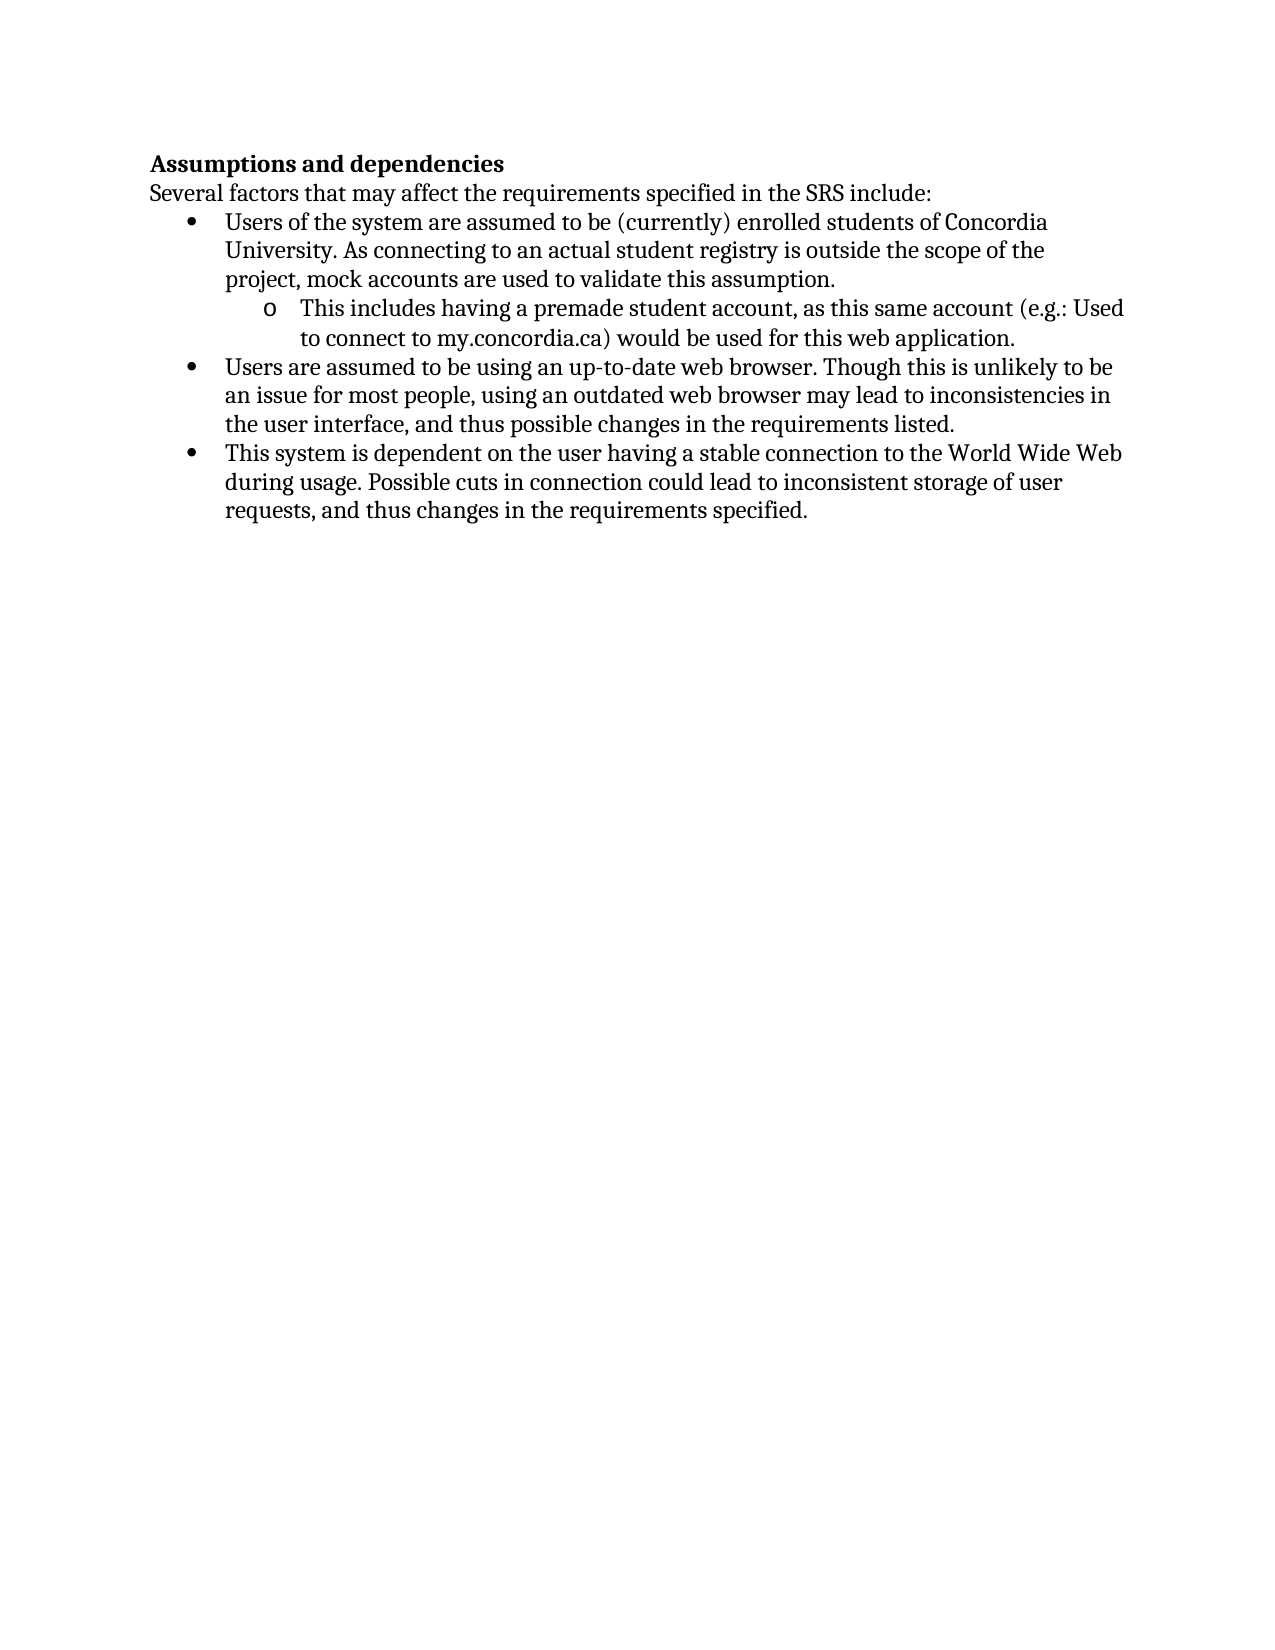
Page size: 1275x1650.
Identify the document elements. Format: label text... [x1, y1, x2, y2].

list This system is dependent on the user having a stable connection to the World Wide Web during usage. Possible cuts in connection could lead to inconsistent storage of user requests, and thus changes in the requirements specified. [187, 439, 1125, 525]
list Users of the system are assumed to be (currently) enrolled students of Concordia University. As connecting to an actual student registry is outside the scope of the project, mock accounts are used to validate this assumption. [187, 207, 1125, 294]
text Several factors that may affect the requirements specified in the SRS include: [150, 179, 1125, 207]
list This includes having a premade student account, as this same account (e.g.: Used to connect to my.concordia.ca) would be used for this web application. [262, 294, 1125, 352]
text Assumptions and dependencies [150, 150, 1125, 179]
list Users are assumed to be using an up-to-date web browser. Though this is unlikely to be an issue for most people, using an outdated web browser may lead to inconsistencies in the user interface, and thus possible changes in the requirements listed. [187, 352, 1125, 439]
